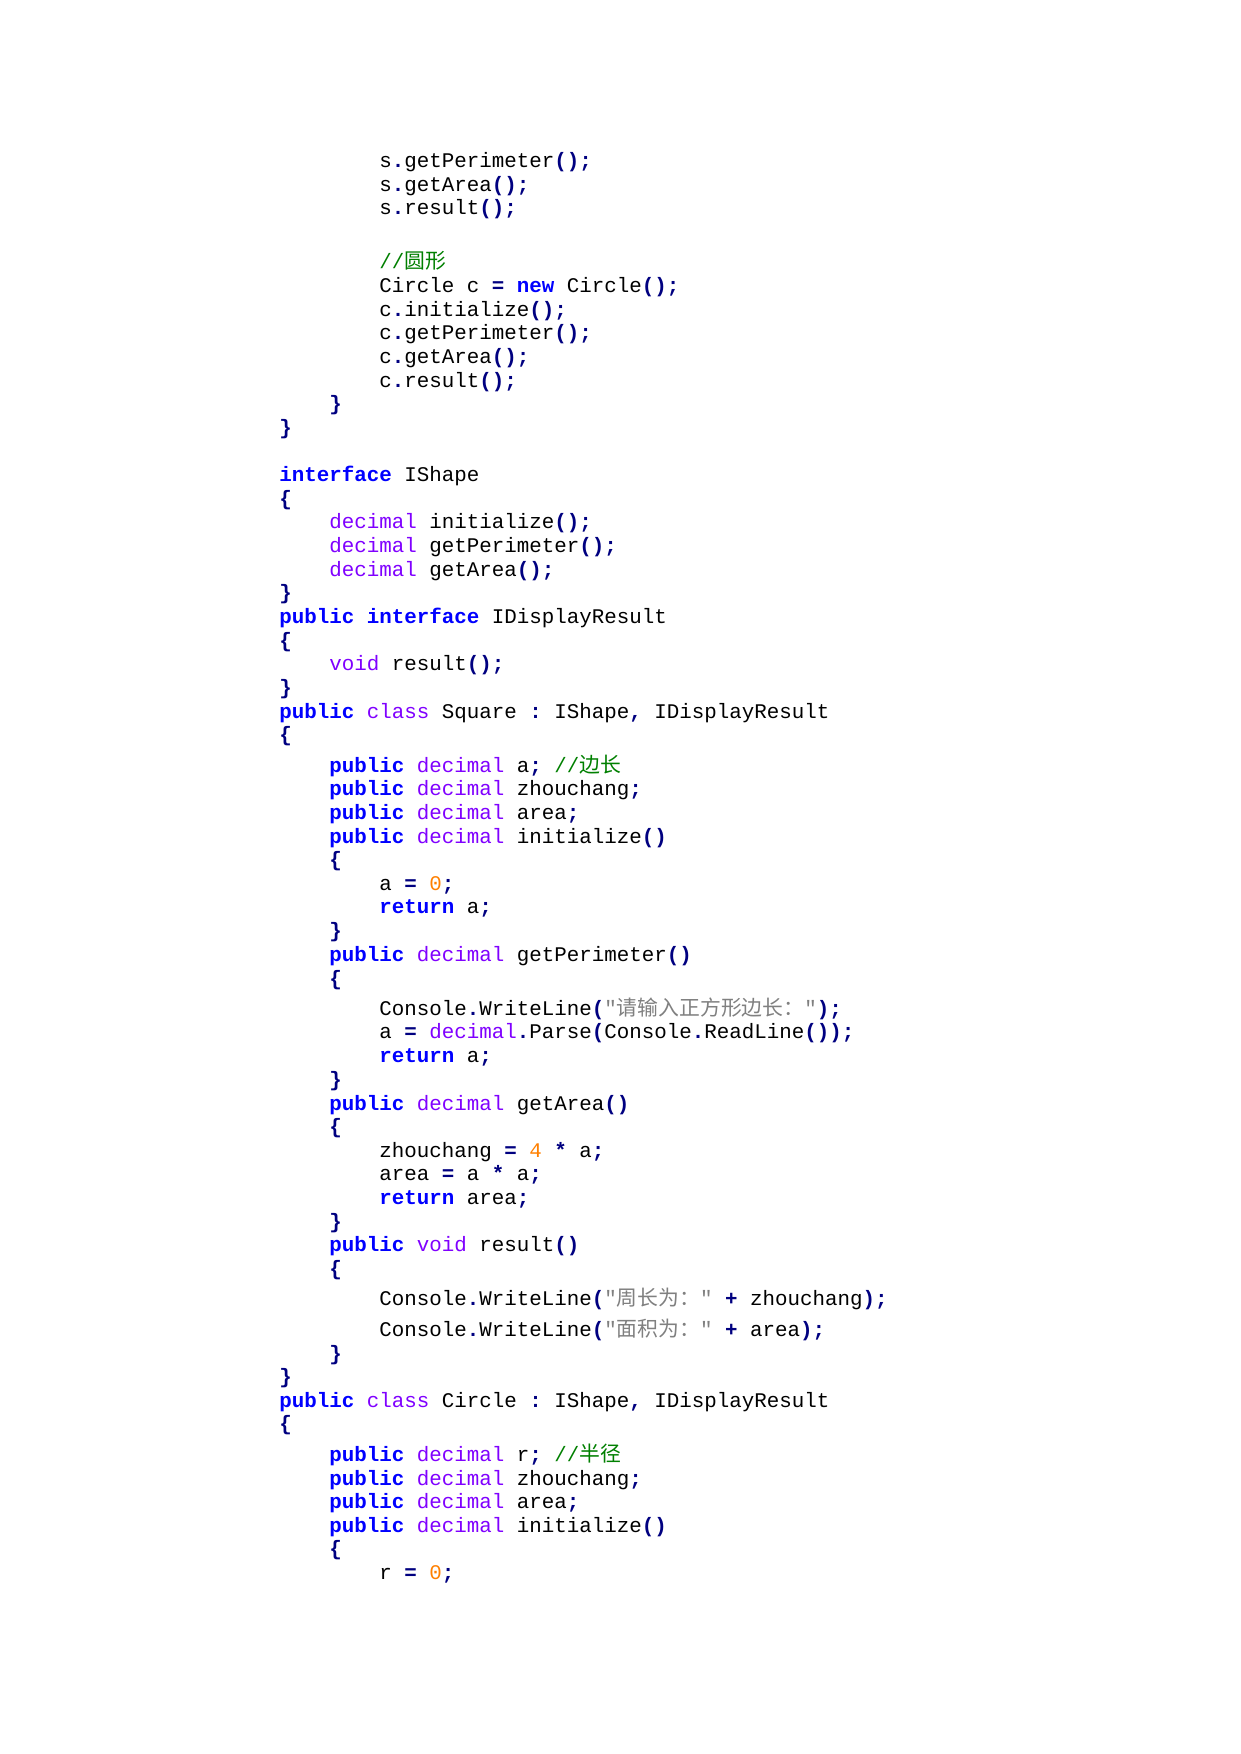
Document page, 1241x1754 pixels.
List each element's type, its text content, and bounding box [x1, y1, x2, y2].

text public decimal getPerimeter() [229, 944, 1055, 967]
text area = a * a; [229, 1163, 1055, 1187]
text return a; [229, 897, 1055, 920]
text { [229, 1538, 1055, 1562]
text void result(); [229, 653, 1055, 677]
text interface IShape [229, 464, 1055, 488]
text decimal initialize(); [229, 511, 1055, 535]
text public decimal initialize() [229, 1515, 1055, 1538]
text { [229, 1116, 1055, 1140]
text public decimal area; [229, 1491, 1055, 1515]
text public decimal r; //半径 [229, 1437, 1055, 1467]
text public decimal getArea() [229, 1092, 1055, 1116]
text } [229, 417, 1055, 441]
text c.result(); [229, 369, 1055, 393]
text { [229, 1258, 1055, 1282]
text public interface IDisplayResult [229, 606, 1055, 630]
text decimal getArea(); [229, 559, 1055, 582]
text public class Square : IShape, IDisplayResult [229, 701, 1055, 724]
text zhouchang = 4 * a; [229, 1140, 1055, 1163]
text } [229, 1366, 1055, 1390]
text Console.WriteLine("周长为：" + zhouchang); [229, 1282, 1055, 1312]
text } [229, 920, 1055, 944]
text return area; [229, 1187, 1055, 1211]
text decimal getPerimeter(); [229, 535, 1055, 559]
text } [229, 677, 1055, 701]
text return a; [229, 1045, 1055, 1069]
text { [229, 967, 1055, 991]
text public decimal zhouchang; [229, 778, 1055, 802]
text c.getArea(); [229, 346, 1055, 369]
text a = decimal.Parse(Console.ReadLine()); [229, 1022, 1055, 1045]
text { [229, 849, 1055, 873]
text s.getPerimeter(); [229, 150, 1055, 174]
text public decimal area; [229, 802, 1055, 826]
text } [229, 582, 1055, 606]
text s.result(); [229, 197, 1055, 221]
text public class Circle : IShape, IDisplayResult [229, 1390, 1055, 1413]
text public decimal zhouchang; [229, 1467, 1055, 1491]
text a = 0; [229, 873, 1055, 897]
text c.getPerimeter(); [229, 322, 1055, 346]
text } [229, 1342, 1055, 1366]
text public decimal a; //边长 [229, 748, 1055, 778]
text c.initialize(); [229, 299, 1055, 322]
text public decimal initialize() [229, 826, 1055, 849]
text Console.WriteLine("面积为：" + area); [229, 1312, 1055, 1342]
text } [229, 1211, 1055, 1234]
text Circle c = new Circle(); [229, 275, 1055, 299]
text { [229, 630, 1055, 653]
text //圆形 [229, 244, 1055, 275]
text { [229, 1413, 1055, 1437]
text } [229, 1069, 1055, 1092]
text s.getArea(); [229, 174, 1055, 197]
text r = 0; [229, 1562, 1055, 1586]
text } [229, 393, 1055, 417]
text public void result() [229, 1234, 1055, 1258]
text { [229, 724, 1055, 748]
text Console.WriteLine("请输入正方形边长："); [229, 991, 1055, 1022]
text { [229, 488, 1055, 511]
